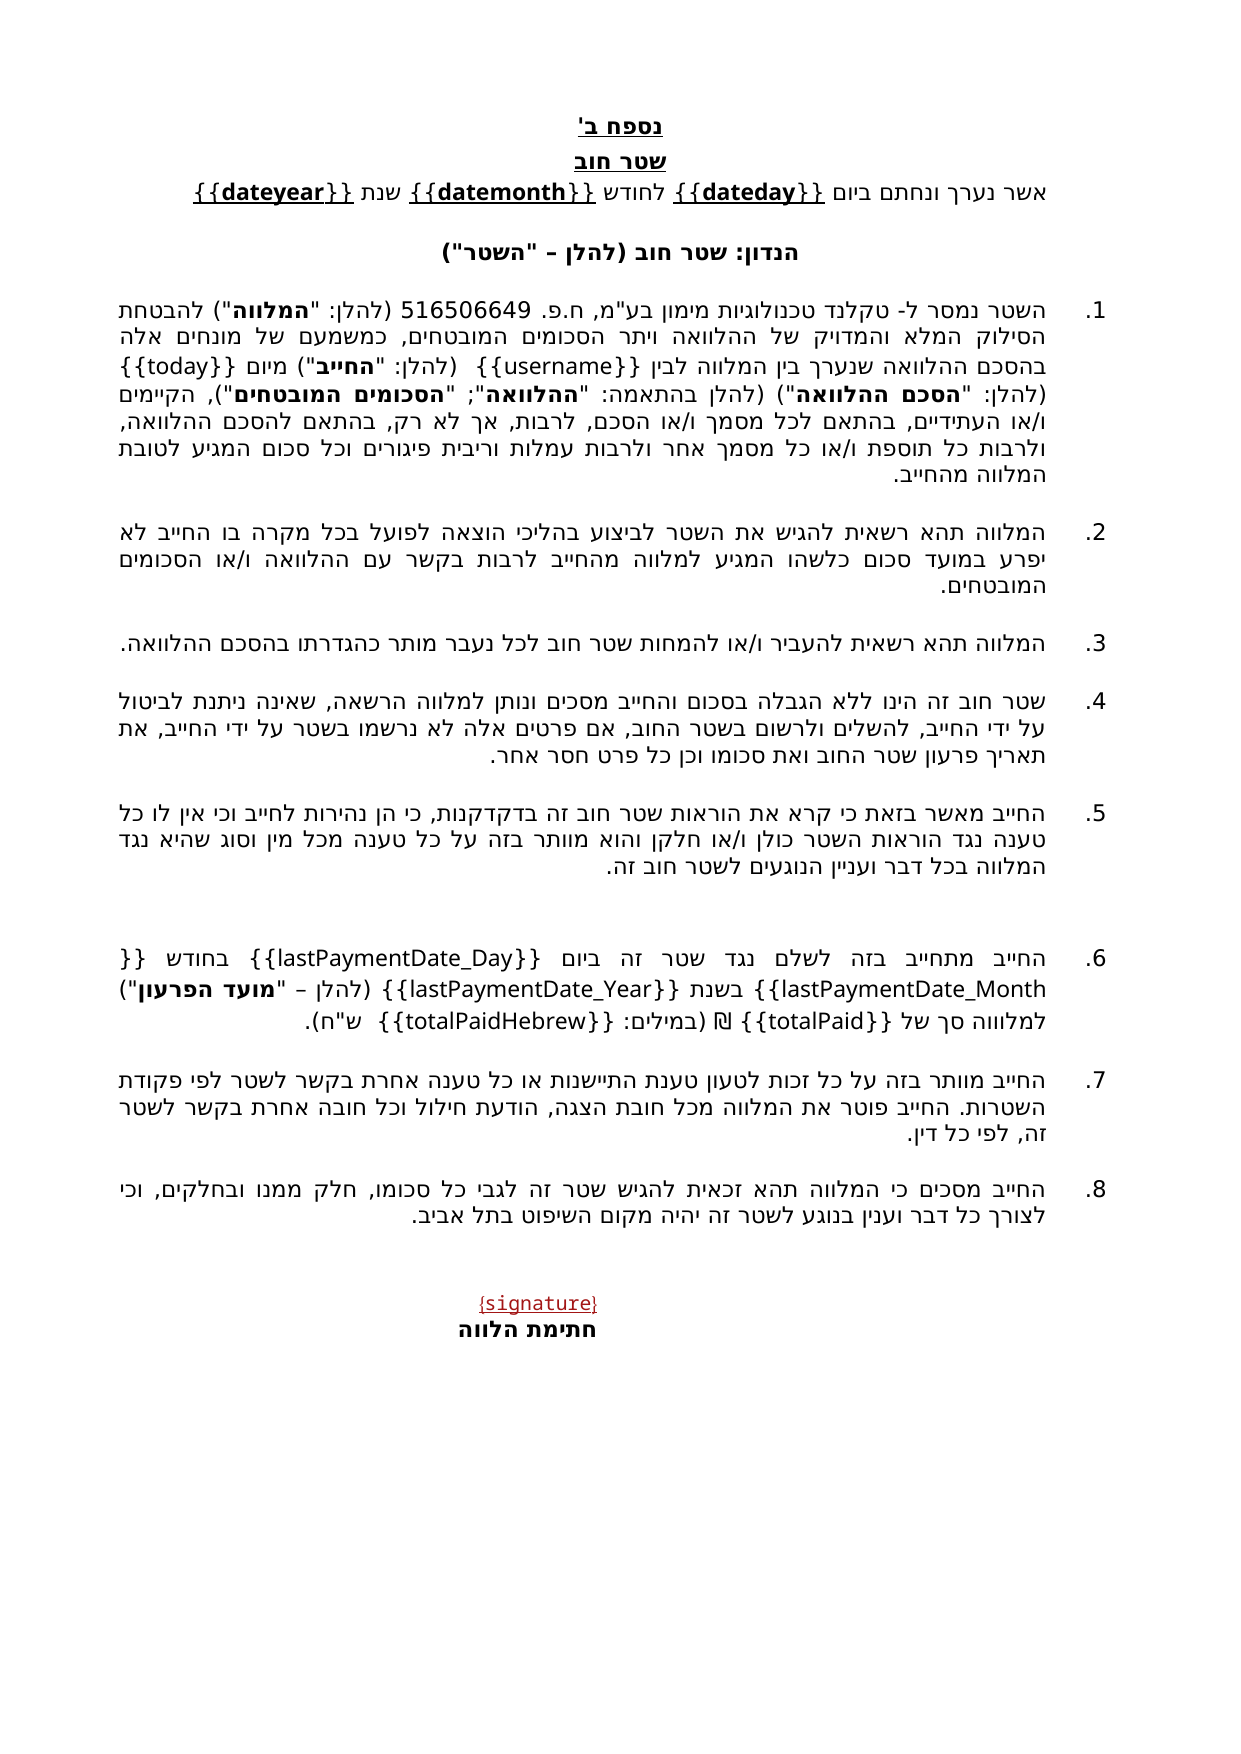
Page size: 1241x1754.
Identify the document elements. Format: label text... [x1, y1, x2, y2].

text אשר נערך ונחתם ביום {{dateday}} לחודש {{datemonth}} שנת {{dateyear}} [118, 176, 1122, 208]
list המלווה תהא רשאית להגיש את השטר לביצוע בהליכי הוצאה לפועל בכל מקרה בו החייב לא יפרע במועד סכום כלשהו המגיע למלווה מהחייב לרבות בקשר עם ההלוואה ו/או הסכומים המובטחים. [118, 519, 1084, 599]
list החייב מסכים כי המלווה תהא זכאית להגיש שטר זה לגבי כל סכומו, חלק ממנו ובחלקים, וכי לצורך כל דבר וענין בנוגע לשטר זה יהיה מקום השיפוט בתל אביב. [118, 1176, 1084, 1229]
list המלווה תהא רשאית להעביר ו/או להמחות שטר חוב לכל נעבר מותר כהגדרתו בהסכם ההלוואה. [118, 631, 1084, 657]
text שטר חוב [118, 141, 1122, 176]
text חתימת הלווה [118, 1316, 597, 1343]
list החייב מוותר בזה על כל זכות לטעון טענת התיישנות או כל טענה אחרת בקשר לשטר לפי פקודת השטרות. החייב פוטר את המלווה מכל חובת הצגה, הודעת חילול וכל חובה אחרת בקשר לשטר זה, לפי כל דין. [118, 1067, 1084, 1147]
list החייב מתחייב בזה לשלם נגד שטר זה ביום {{lastPaymentDate_Day}} בחודש {{lastPaymentDate_Month}} בשנת {{lastPaymentDate_Year}} (להלן – "מועד הפרעון") למלוווה סך של {{totalPaid}} ₪ (במילים: {{totalPaidHebrew}} ש"ח). [118, 942, 1084, 1036]
text {signature} [118, 1289, 597, 1316]
text נספח ב' [118, 106, 1122, 141]
list השטר נמסר ל- טקלנד טכנולוגיות מימון בע"מ, ח.פ. 516506649 (להלן: "המלווה") להבטחת הסילוק המלא והמדויק של ההלוואה ויתר הסכומים המובטחים, כמשמעם של מונחים אלה בהסכם ההלוואה שנערך בין המלווה לבין {{username}} (להלן: "החייב") מיום {{today}} (להלן: "הסכם ההלוואה") (להלן בהתאמה: "ההלוואה"; "הסכומים המובטחים"), הקיימים ו/או העתידיים, בהתאם לכל מסמך ו/או הסכם, לרבות, אך לא רק, בהתאם להסכם ההלוואה, ולרבות כל תוספת ו/או כל מסמך אחר ולרבות עמלות וריבית פיגורים וכל סכום המגיע לטובת המלווה מהחייב. [118, 297, 1084, 488]
text הנדון: שטר חוב (להלן – "השטר") [118, 239, 1122, 266]
list החייב מאשר בזאת כי קרא את הוראות שטר חוב זה בדקדקנות, כי הן נהירות לחייב וכי אין לו כל טענה נגד הוראות השטר כולן ו/או חלקן והוא מוותר בזה על כל טענה מכל מין וסוג שהיא נגד המלווה בכל דבר ועניין הנוגעים לשטר חוב זה. [118, 800, 1084, 880]
list שטר חוב זה הינו ללא הגבלה בסכום והחייב מסכים ונותן למלווה הרשאה, שאינה ניתנת לביטול על ידי החייב, להשלים ולרשום בשטר החוב, אם פרטים אלה לא נרשמו בשטר על ידי החייב, את תאריך פרעון שטר החוב ואת סכומו וכן כל פרט חסר אחר. [118, 688, 1084, 768]
